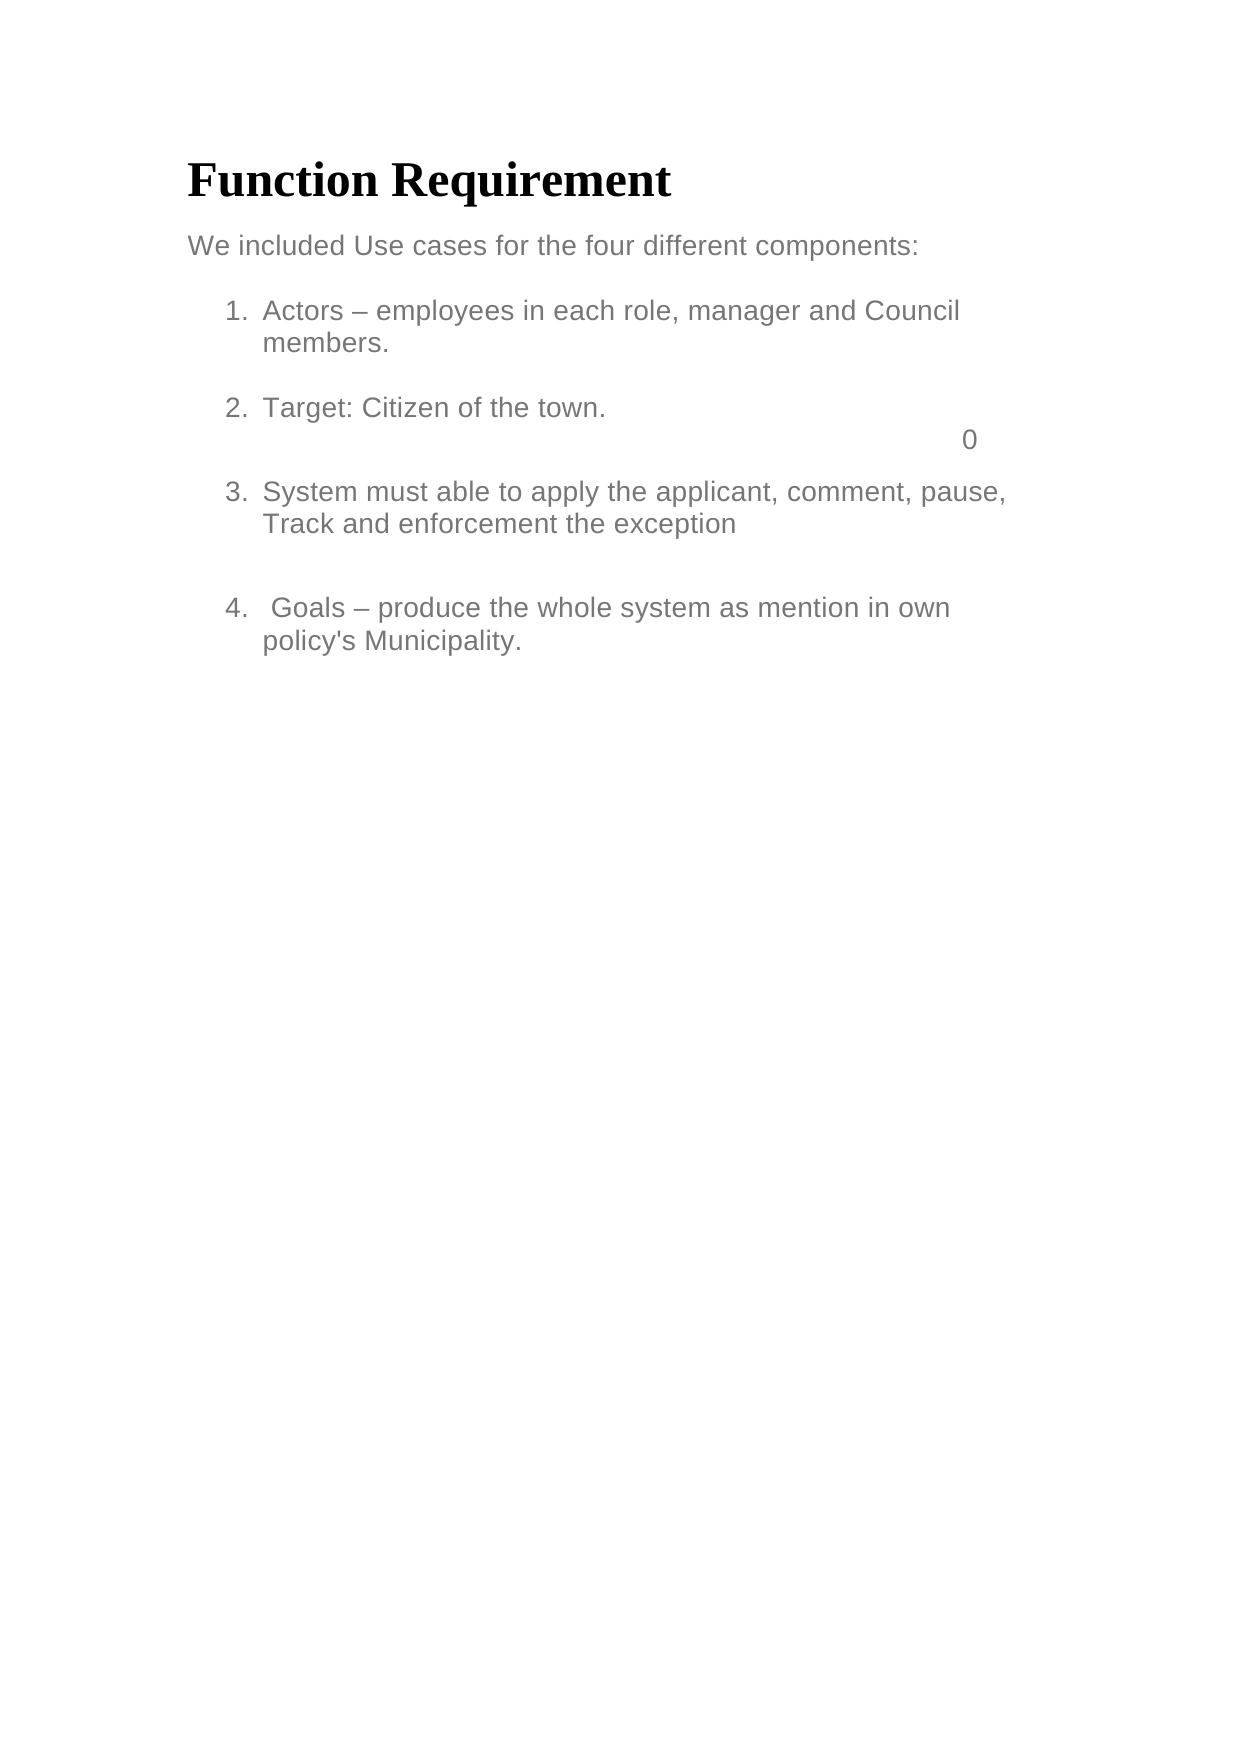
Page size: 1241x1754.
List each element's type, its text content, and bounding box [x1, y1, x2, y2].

list Actors – employees in each role, manager and Council members. [225, 293, 1053, 358]
list System must able to apply the applicant, comment, pause, Track and enforcement the exception [225, 475, 1053, 539]
text We included Use cases for the four different components: [187, 229, 1053, 261]
list Goals – produce the whole system as mention in own policy's Municipality. [225, 591, 1053, 656]
text Function Requirement [187, 150, 1053, 207]
list Target: Citizen of the town. [225, 391, 1053, 423]
list 0 [187, 423, 978, 456]
